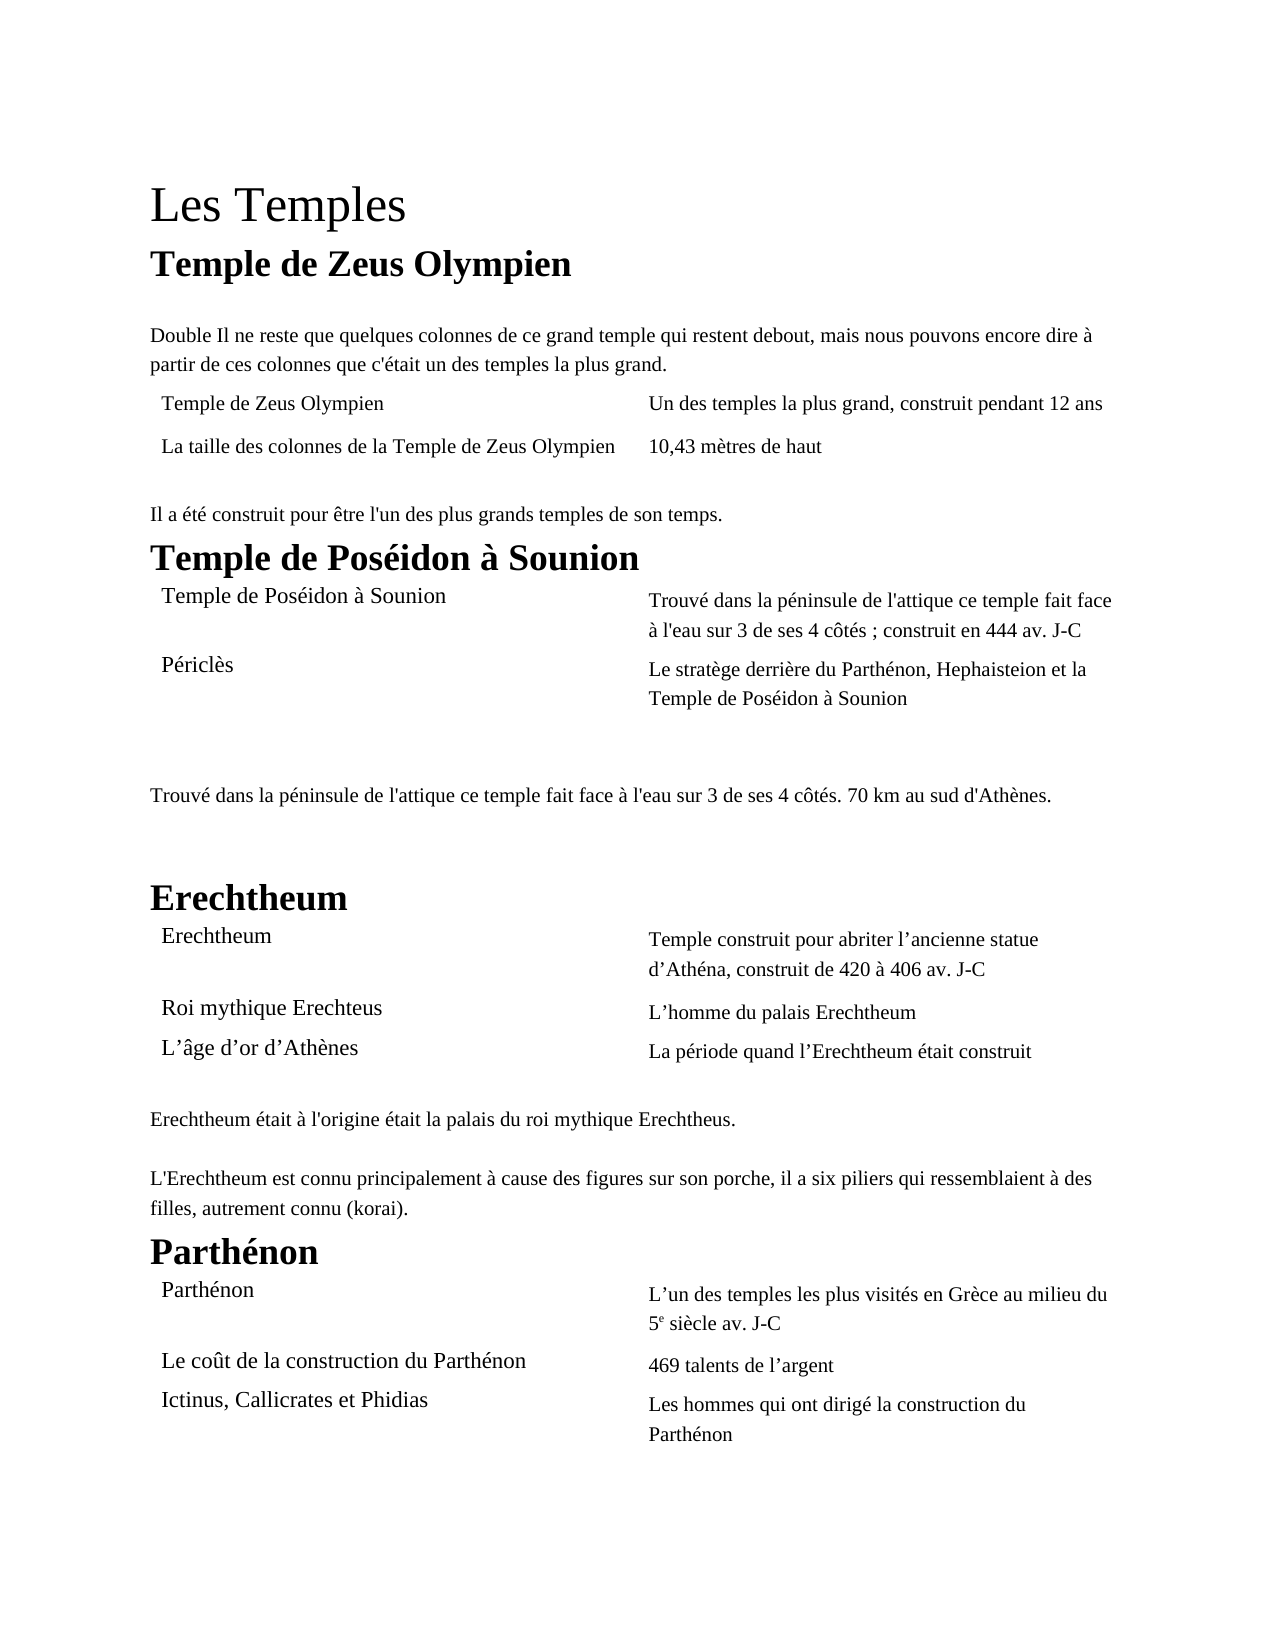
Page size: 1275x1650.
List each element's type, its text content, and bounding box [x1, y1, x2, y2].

table_header L’un des temples les plus visités en Grèce au milieu du 5e siècle av. J-C [637, 1276, 1124, 1347]
table_cell 10,43 mètres de haut [637, 428, 1124, 467]
subtitle Erechtheum [150, 875, 1125, 918]
subtitle Temple de Poséidon à Sounion [150, 536, 1125, 579]
table_header Temple construit pour abriter l’ancienne statue d’Athéna, construit de 420 à 406 av. J-C [637, 922, 1124, 994]
subtitle Les Temples [150, 175, 1125, 232]
text Trouvé dans la péninsule de l'attique ce temple fait face à l'eau sur 3 de ses 4 côtés. 70 km au sud d'Athènes. [150, 777, 1125, 807]
table_cell Roi mythique Erechteus [150, 995, 637, 1033]
text Il a été construit pour être l'un des plus grands temples de son temps. [150, 497, 1125, 526]
text Double Il ne reste que quelques colonnes de ce grand temple qui restent debout, mais nous pouvons encore dire à partir de ces colonnes que c'était un des temples la plus grand. [150, 317, 1125, 376]
table_header Parthénon [150, 1276, 637, 1347]
subtitle Temple de Zeus Olympien [150, 241, 1125, 284]
text Erechtheum était à l'origine était la palais du roi mythique Erechtheus. [150, 1102, 1125, 1131]
table_cell Ictinus, Callicrates et Phidias [150, 1386, 637, 1455]
table_cell Le coût de la construction du Parthénon [150, 1347, 637, 1386]
subtitle Parthénon [150, 1229, 1125, 1272]
table_cell Le stratège derrière du Parthénon, Hephaisteion et la Temple de Poséidon à Sounion [637, 651, 1124, 720]
table_cell 469 talents de l’argent [637, 1347, 1124, 1386]
table_header Trouvé dans la péninsule de l'attique ce temple fait face à l'eau sur 3 de ses 4 côtés ; construit en 444 av. J-C [637, 582, 1124, 651]
table_cell L’homme du palais Erechtheum [637, 995, 1124, 1033]
table_header Temple de Zeus Olympien [150, 386, 637, 428]
table_cell La taille des colonnes de la Temple de Zeus Olympien [150, 428, 637, 467]
table_cell Les hommes qui ont dirigé la construction du Parthénon [637, 1386, 1124, 1455]
table_header Erechtheum [150, 922, 637, 994]
table_cell La période quand l’Erechtheum était construit [637, 1034, 1124, 1073]
text L'Erechtheum est connu principalement à cause des figures sur son porche, il a six piliers qui ressemblaient à des filles, autrement connu (korai). [150, 1161, 1125, 1220]
table_cell Périclès [150, 651, 637, 720]
table_cell L’âge d’or d’Athènes [150, 1034, 637, 1073]
table_header Un des temples la plus grand, construit pendant 12 ans [637, 386, 1124, 428]
table_header Temple de Poséidon à Sounion [150, 582, 637, 651]
